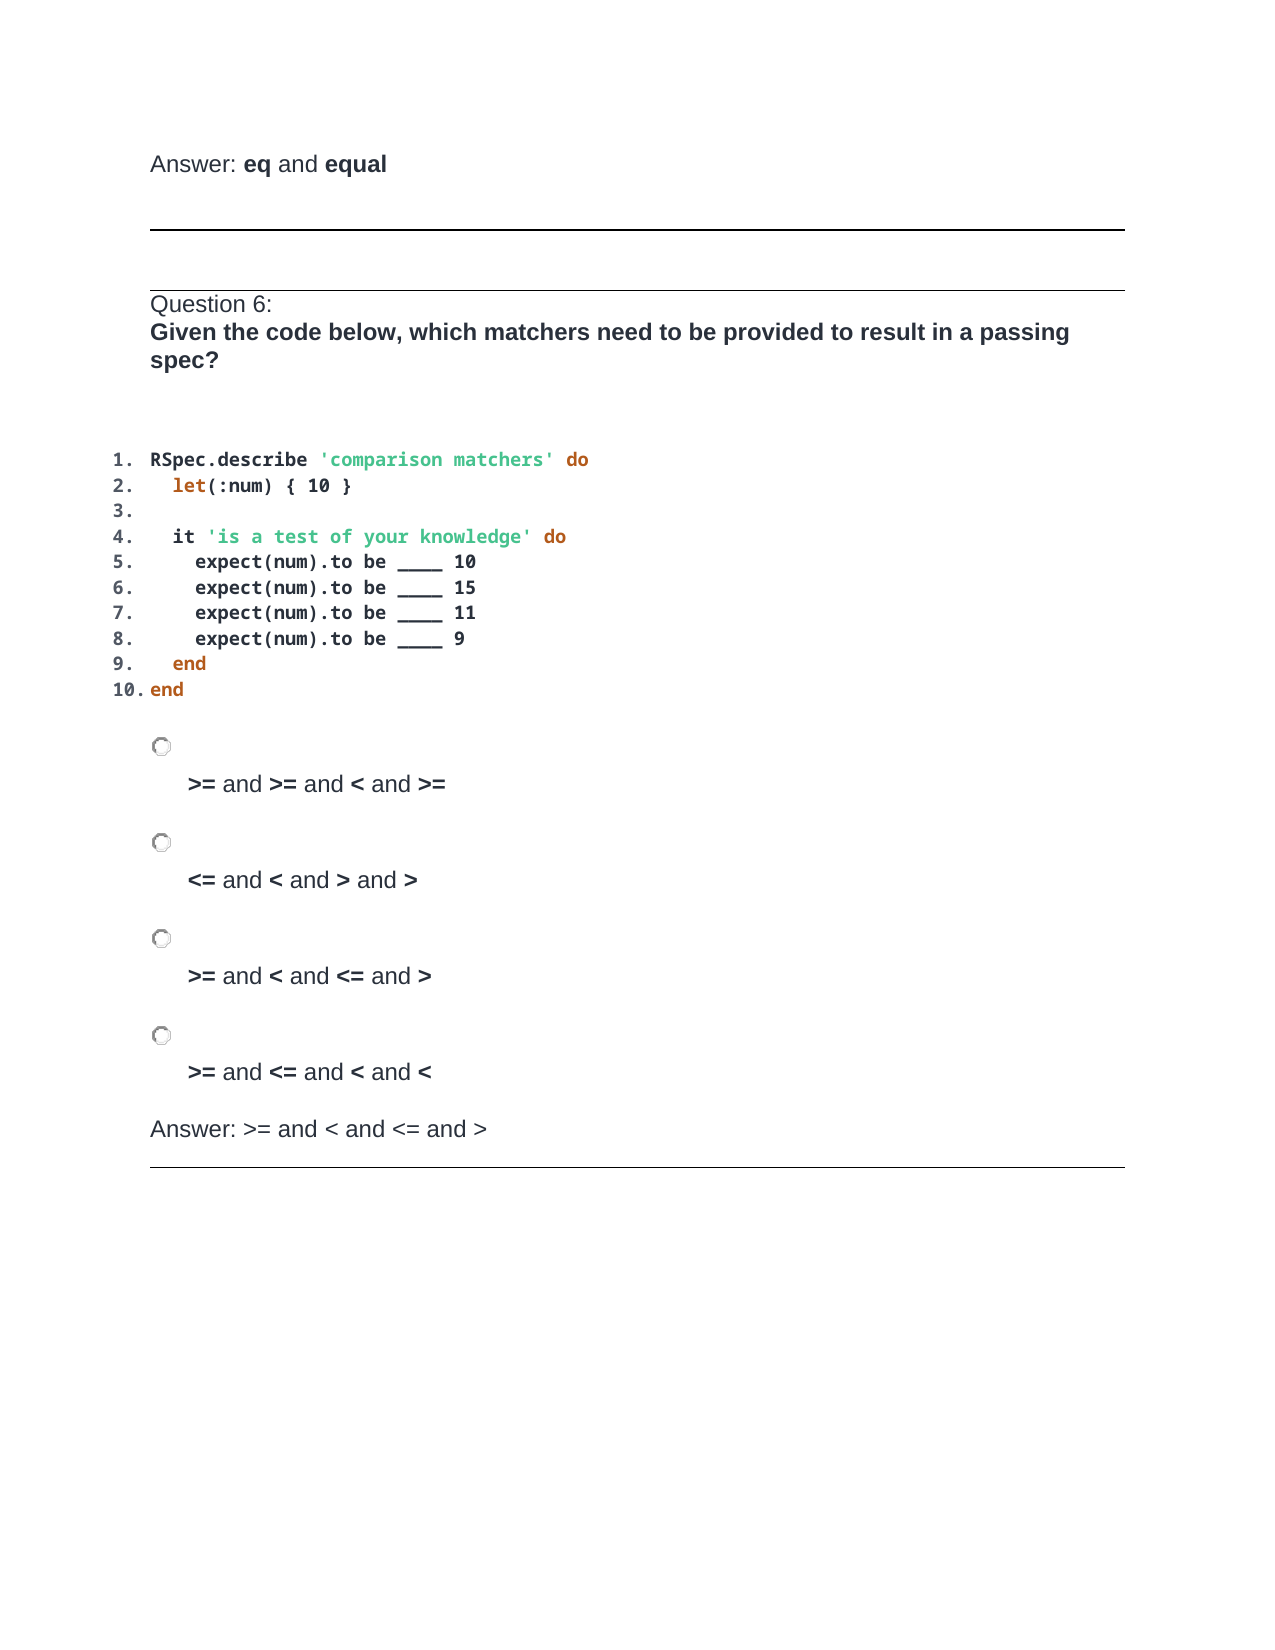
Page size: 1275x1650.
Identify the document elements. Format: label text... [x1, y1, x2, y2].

text ​>= and <= and < and < [150, 1019, 1125, 1086]
list it 'is a test of your knowledge' do [112, 523, 1125, 548]
text ​>= and >= and < and >= [150, 731, 1125, 798]
list let(:num) { 10 } [112, 472, 1125, 497]
list expect(num).to be ____ 15 [112, 574, 1125, 599]
text Answer: >= and < and <= and > [150, 1115, 1125, 1142]
list expect(num).to be ____ 9 [112, 625, 1125, 651]
text Question 6: [150, 291, 1125, 318]
text ​<= and < and > and > [150, 827, 1125, 894]
text Given the code below, which matchers need to be provided to result in a passing spec? [150, 318, 1125, 373]
list expect(num).to be ____ 10 [112, 548, 1125, 574]
list end [112, 651, 1125, 676]
list end [112, 676, 1125, 702]
text ​>= and < and <= and > [150, 923, 1125, 990]
text Answer: eq and equal [150, 150, 1125, 178]
list expect(num).to be ____ 11 [112, 599, 1125, 625]
list RSpec.describe 'comparison matchers' do [112, 446, 1125, 472]
